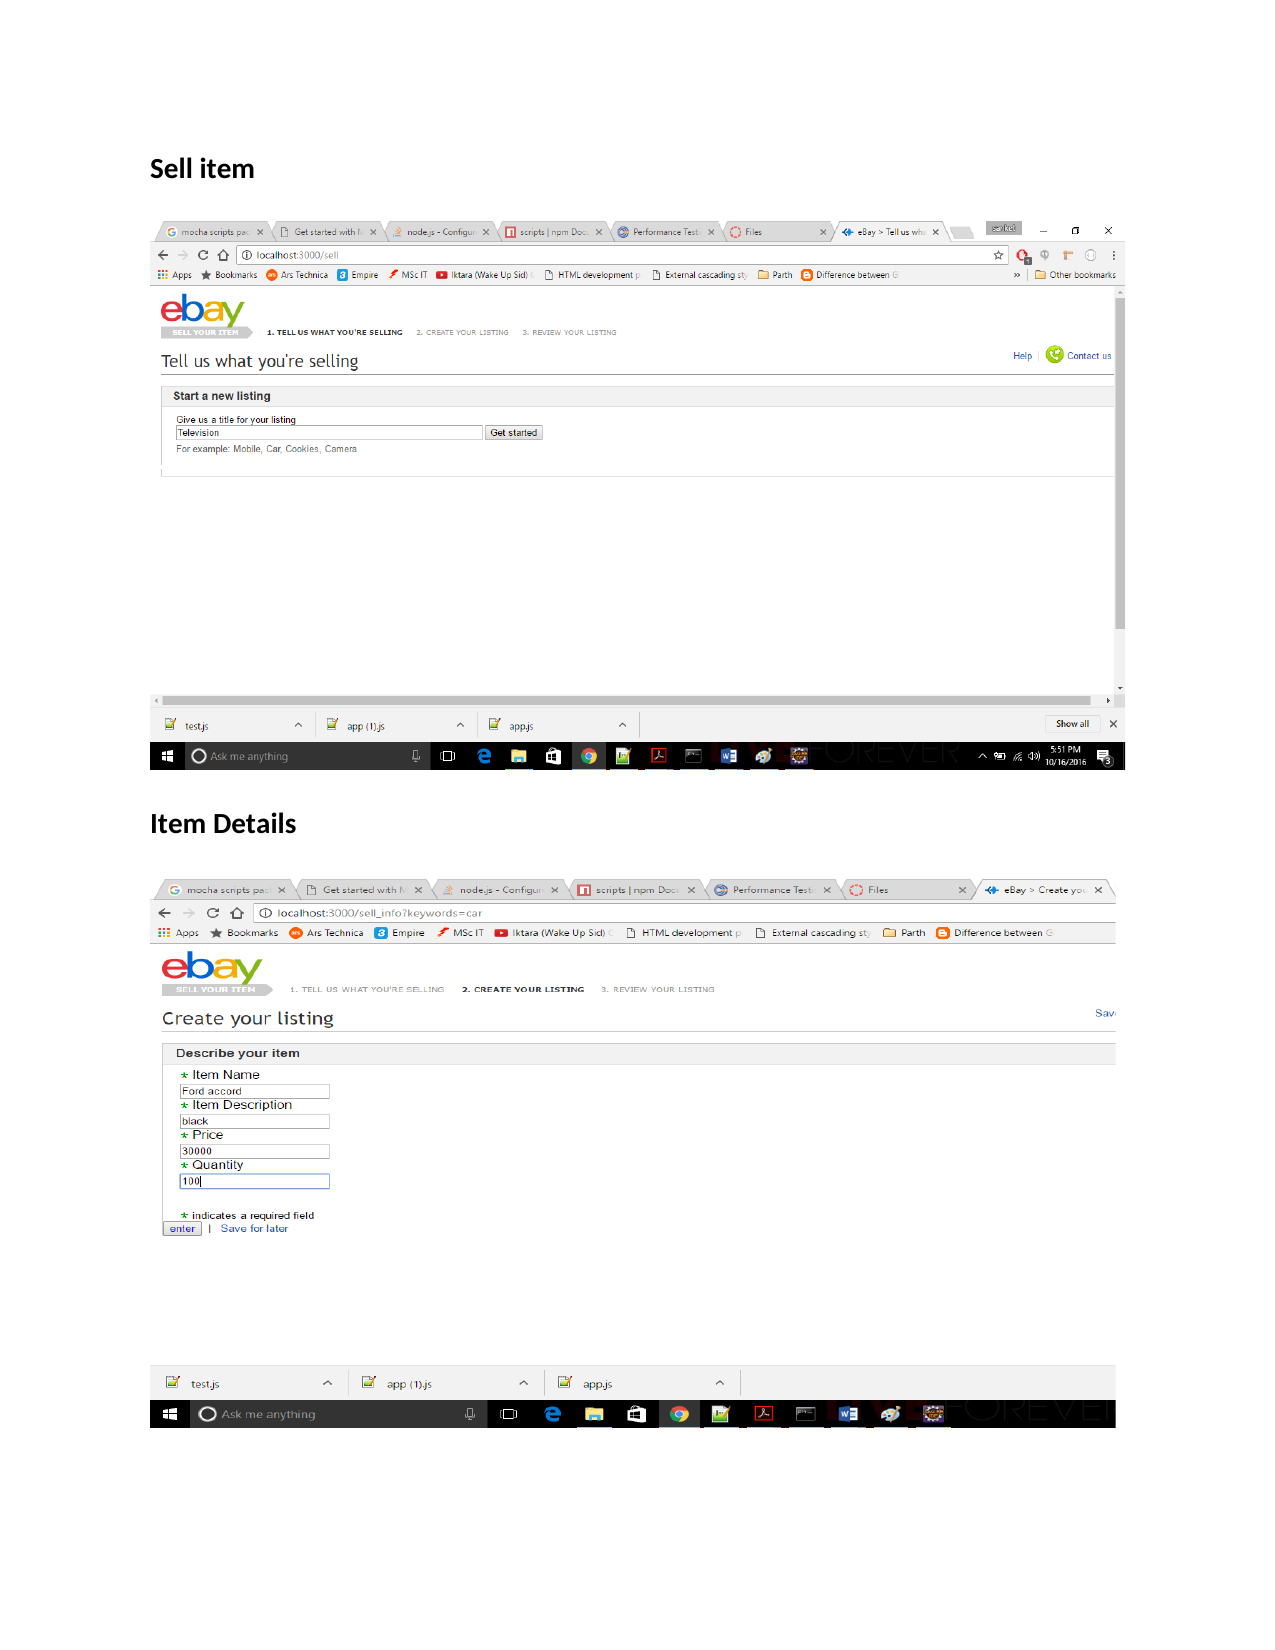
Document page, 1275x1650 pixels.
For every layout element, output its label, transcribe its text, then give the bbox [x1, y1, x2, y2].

picture [150, 221, 1125, 770]
text Item Details [150, 805, 1125, 841]
picture [150, 879, 1116, 1428]
text Sell item [150, 150, 1125, 186]
